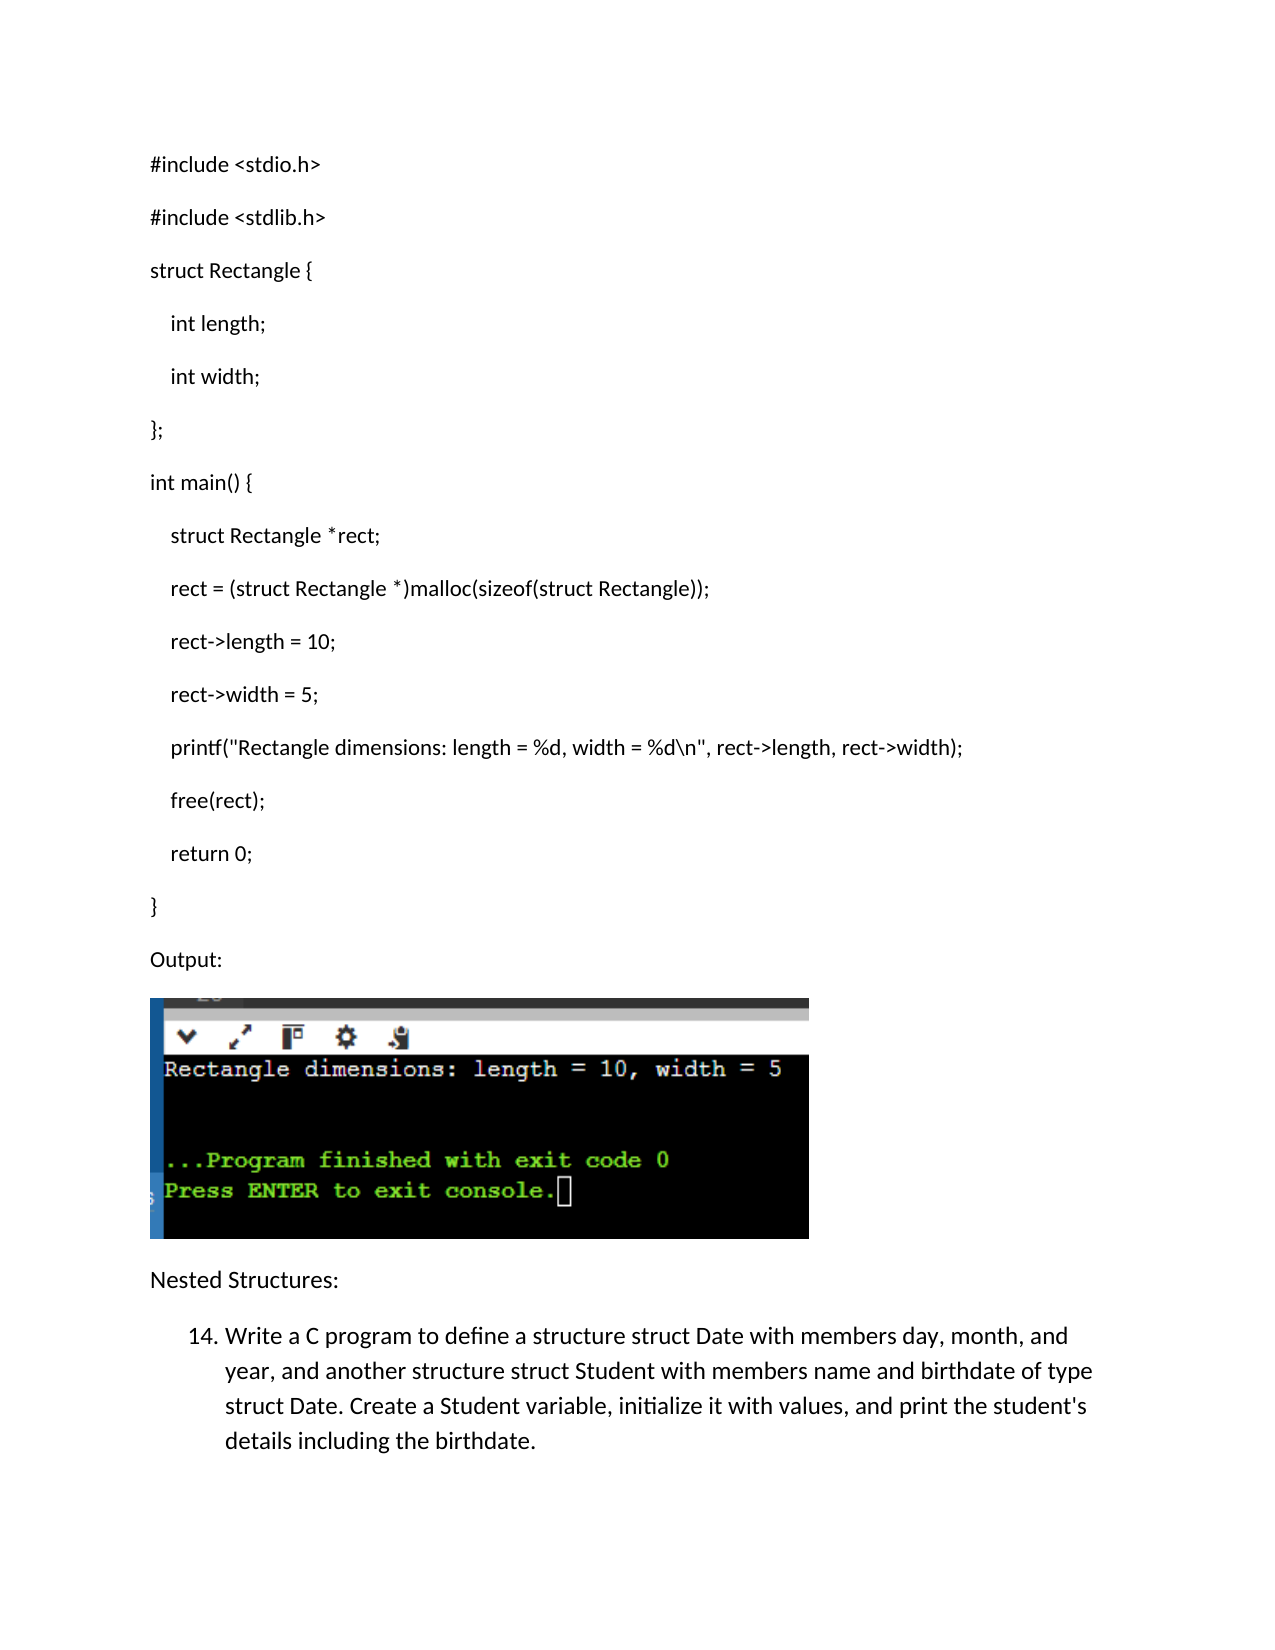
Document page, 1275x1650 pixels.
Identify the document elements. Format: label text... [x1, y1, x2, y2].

picture [150, 998, 809, 1239]
text #include <stdio.h> [150, 150, 1125, 178]
text int width; [150, 362, 1125, 390]
text rect->length = 10; [150, 627, 1125, 655]
text struct Rectangle { [150, 256, 1125, 284]
text return 0; [150, 839, 1125, 867]
text printf("Rectangle dimensions: length = %d, width = %d\n", rect->length, rect->width); [150, 733, 1125, 761]
text } [150, 892, 1125, 920]
list Write a C program to define a structure struct Date with members day, month, and year, and another structure struct Student with members name and birthdate of type struct Date. Create a Student variable, initialize it with values, and print the student's details including the birthdate. [187, 1320, 1125, 1455]
text }; [150, 415, 1125, 443]
text struct Rectangle *rect; [150, 521, 1125, 549]
text free(rect); [150, 786, 1125, 814]
text rect->width = 5; [150, 680, 1125, 708]
text #include <stdlib.h> [150, 203, 1125, 231]
text int main() { [150, 468, 1125, 496]
text rect = (struct Rectangle *)malloc(sizeof(struct Rectangle)); [150, 574, 1125, 602]
text Output: [150, 945, 1125, 973]
text Nested Structures: [150, 1264, 1125, 1294]
text int length; [150, 309, 1125, 337]
